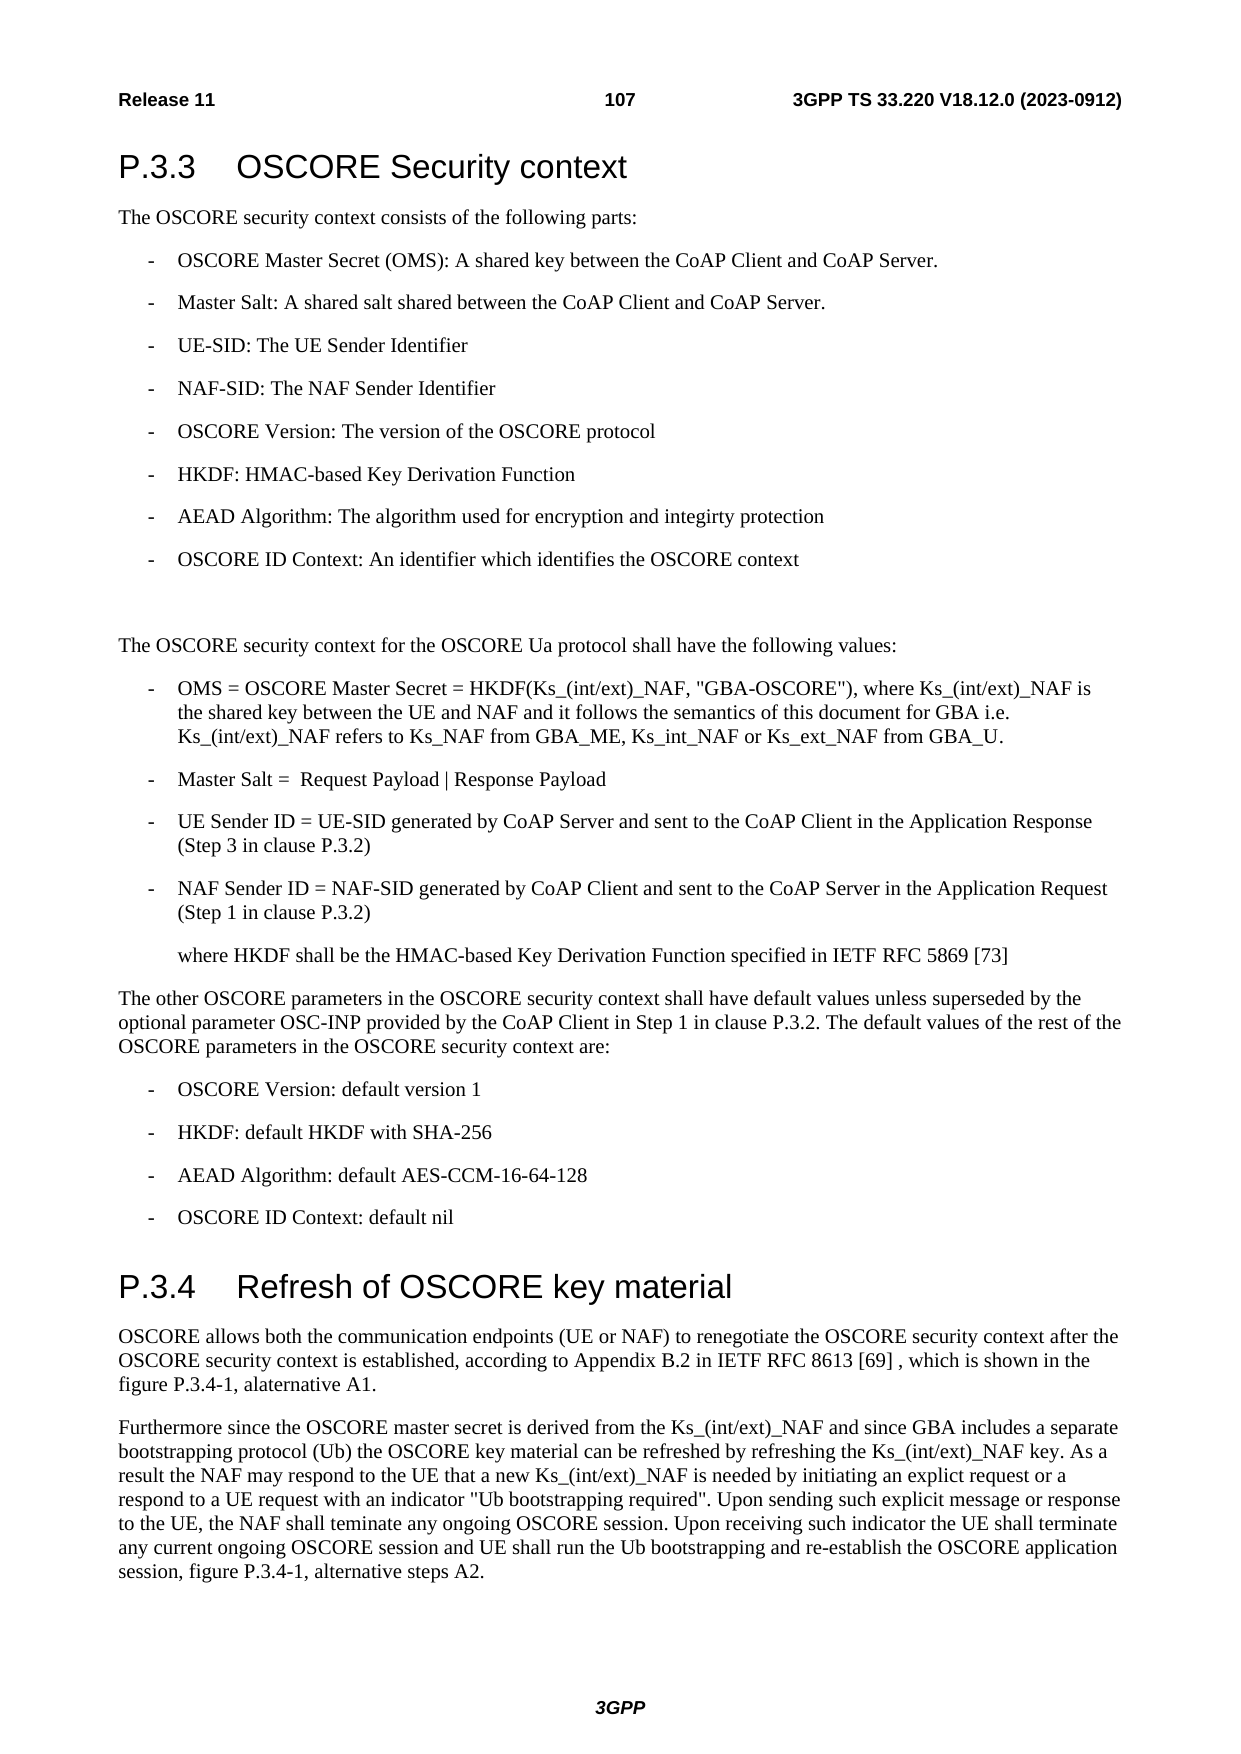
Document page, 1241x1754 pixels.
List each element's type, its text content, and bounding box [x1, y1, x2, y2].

text - OMS = OSCORE Master Secret = HKDF(Ks_(int/ext)_NAF, "GBA-OSCORE"), where Ks_(int/ext)_NAF is the shared key between the UE and NAF and it follows the semantics of this document for GBA i.e. Ks_(int/ext)_NAF refers to Ks_NAF from GBA_ME, Ks_int_NAF or Ks_ext_NAF from GBA_U. [148, 676, 1122, 748]
text - AEAD Algorithm: default AES-CCM-16-64-128 [148, 1162, 1122, 1187]
text The OSCORE security context for the OSCORE Ua protocol shall have the following values: [118, 633, 1122, 657]
text - OSCORE Version: The version of the OSCORE protocol [148, 419, 1122, 443]
text The OSCORE security context consists of the following parts: [118, 205, 1122, 229]
text - HKDF: HMAC-based Key Derivation Function [148, 462, 1122, 486]
text - HKDF: default HKDF with SHA-256 [148, 1120, 1122, 1144]
text - Master Salt: A shared salt shared between the CoAP Client and CoAP Server. [148, 290, 1122, 314]
text - OSCORE Version: default version 1 [148, 1077, 1122, 1101]
text The other OSCORE parameters in the OSCORE security context shall have default values unless superseded by the optional parameter OSC-INP provided by the CoAP Client in Step 1 in clause P.3.2. The default values of the rest of the OSCORE parameters in the OSCORE security context are: [118, 986, 1122, 1058]
text Furthermore since the OSCORE master secret is derived from the Ks_(int/ext)_NAF and since GBA includes a separate bootstrapping protocol (Ub) the OSCORE key material can be refreshed by refreshing the Ks_(int/ext)_NAF key. As a result the NAF may respond to the UE that a new Ks_(int/ext)_NAF is needed by initiating an explict request or a respond to a UE request with an indicator "Ub bootstrapping required". Upon sending such explicit message or response to the UE, the NAF shall teminate any ongoing OSCORE session. Upon receiving such indicator the UE shall terminate any current ongoing OSCORE session and UE shall run the Ub bootstrapping and re-establish the OSCORE application session, figure P.3.4-1, alternative steps A2. [118, 1415, 1122, 1583]
text where HKDF shall be the HMAC-based Key Derivation Function specified in IETF RFC 5869 [73] [148, 943, 1122, 967]
text - OSCORE ID Context: An identifier which identifies the OSCORE context [148, 547, 1122, 571]
subtitle P.3.4 Refresh of OSCORE key material [118, 1267, 1122, 1305]
text - UE-SID: The UE Sender Identifier [148, 333, 1122, 357]
text - NAF-SID: The NAF Sender Identifier [148, 376, 1122, 400]
text - OSCORE Master Secret (OMS): A shared key between the CoAP Client and CoAP Server. [148, 247, 1122, 272]
text - OSCORE ID Context: default nil [148, 1205, 1122, 1229]
text - NAF Sender ID = NAF-SID generated by CoAP Client and sent to the CoAP Server in the Application Request (Step 1 in clause P.3.2) [148, 876, 1122, 924]
text - Master Salt = Request Payload | Response Payload [148, 767, 1122, 791]
text OSCORE allows both the communication endpoints (UE or NAF) to renegotiate the OSCORE security context after the OSCORE security context is established, according to Appendix B.2 in IETF RFC 8613 [69] , which is shown in the figure P.3.4-1, alaternative A1. [118, 1324, 1122, 1396]
text - AEAD Algorithm: The algorithm used for encryption and integirty protection [148, 504, 1122, 528]
text - UE Sender ID = UE-SID generated by CoAP Server and sent to the CoAP Client in the Application Response (Step 3 in clause P.3.2) [148, 809, 1122, 857]
subtitle P.3.3 OSCORE Security context [118, 147, 1122, 186]
